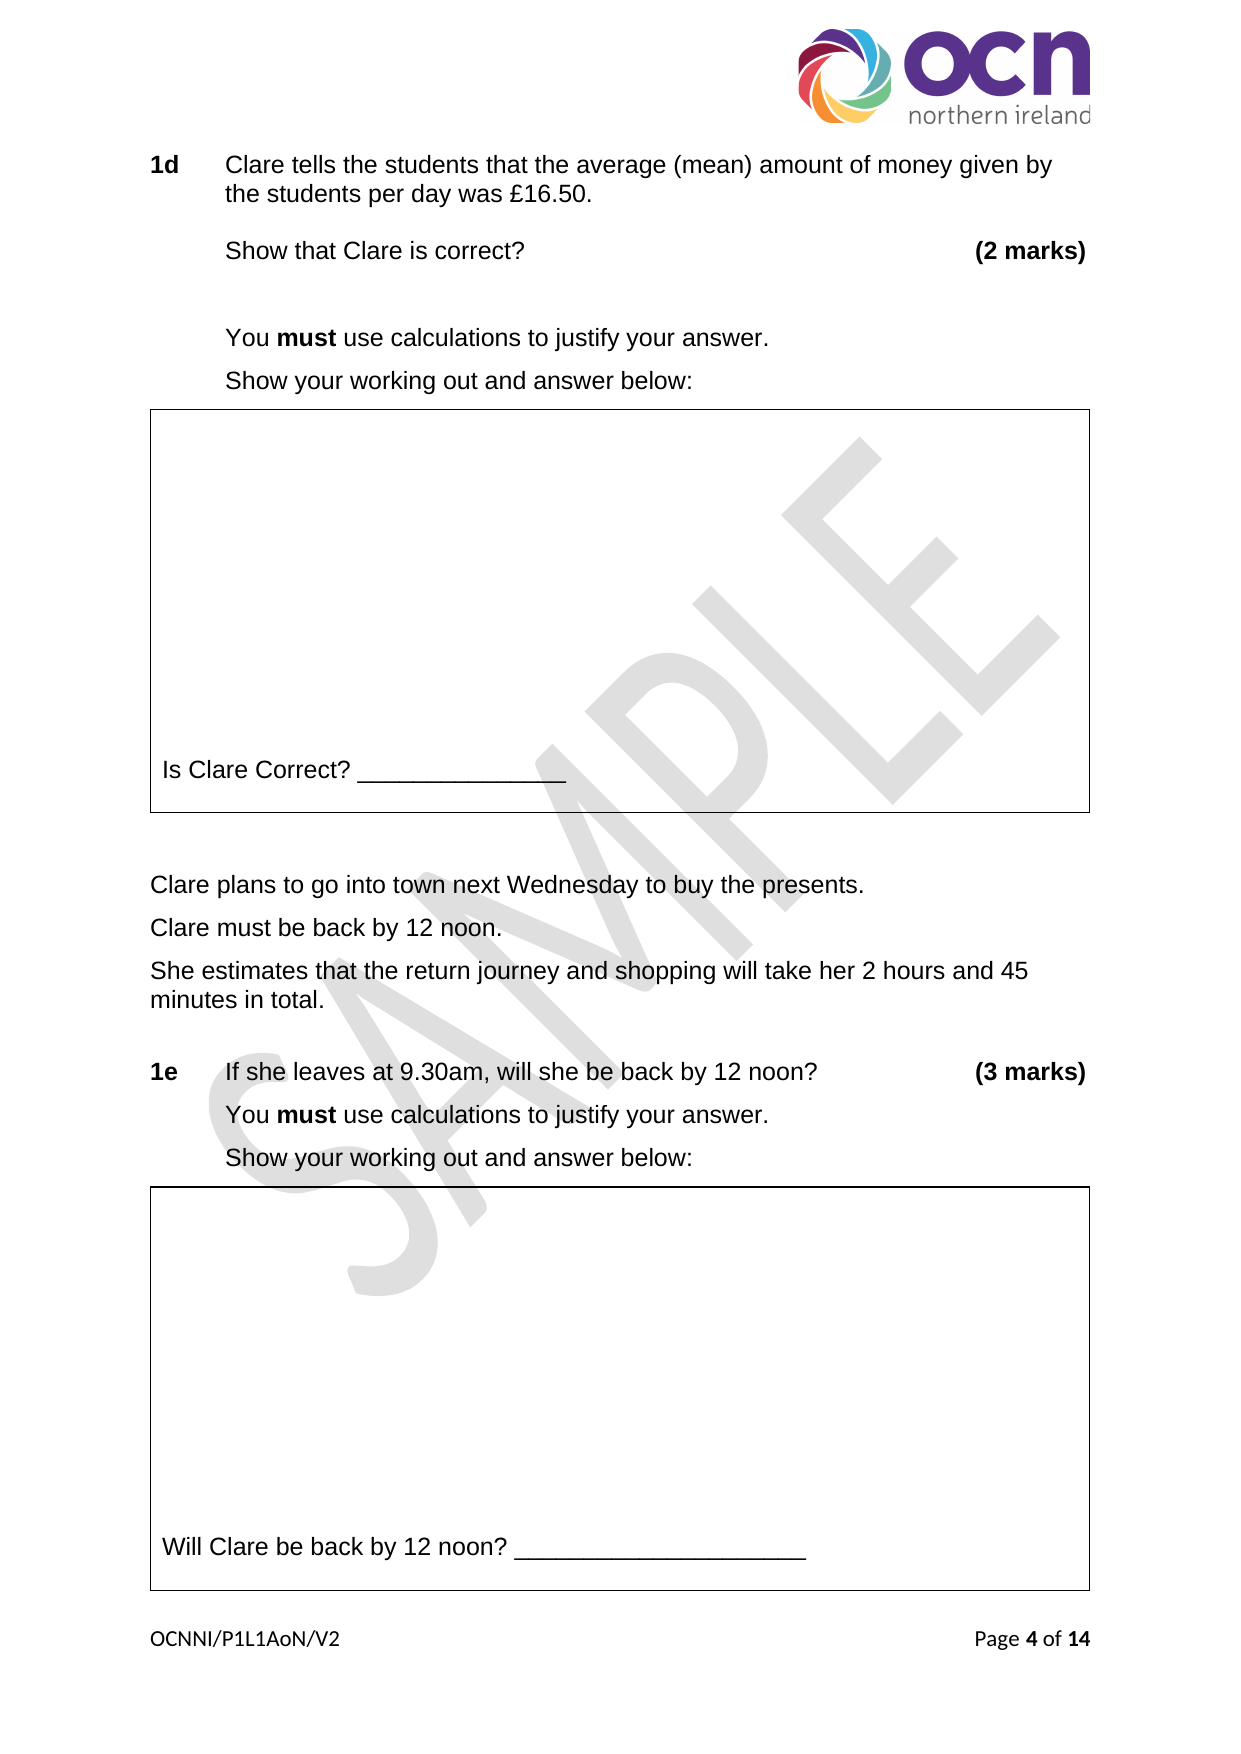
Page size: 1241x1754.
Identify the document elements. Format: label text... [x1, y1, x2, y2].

text You must use calculations to justify your answer. [225, 1100, 1090, 1129]
text Show your working out and answer below: [225, 1143, 1090, 1172]
text Show your working out and answer below: [225, 366, 1090, 394]
text Show that Clare is correct? (2 marks) [225, 236, 1090, 265]
text 1e If she leaves at 9.30am, will she be back by 12 noon? (3 marks) [150, 1057, 1090, 1086]
picture [798, 29, 1091, 124]
table_header Will Clare be back by 12 noon? _____________________ [151, 1188, 1089, 1590]
text You must use calculations to justify your answer. [225, 322, 1090, 351]
table_header Is Clare Correct? _______________ [151, 410, 1089, 812]
text Clare plans to go into town next Wednesday to buy the presents. [150, 870, 1090, 899]
text She estimates that the return journey and shopping will take her 2 hours and 45 minutes in total. [150, 956, 1090, 1014]
text Clare must be back by 12 noon. [150, 913, 1090, 942]
text 1d Clare tells the students that the average (mean) amount of money given by the students per day was £16.50. [150, 150, 1090, 207]
